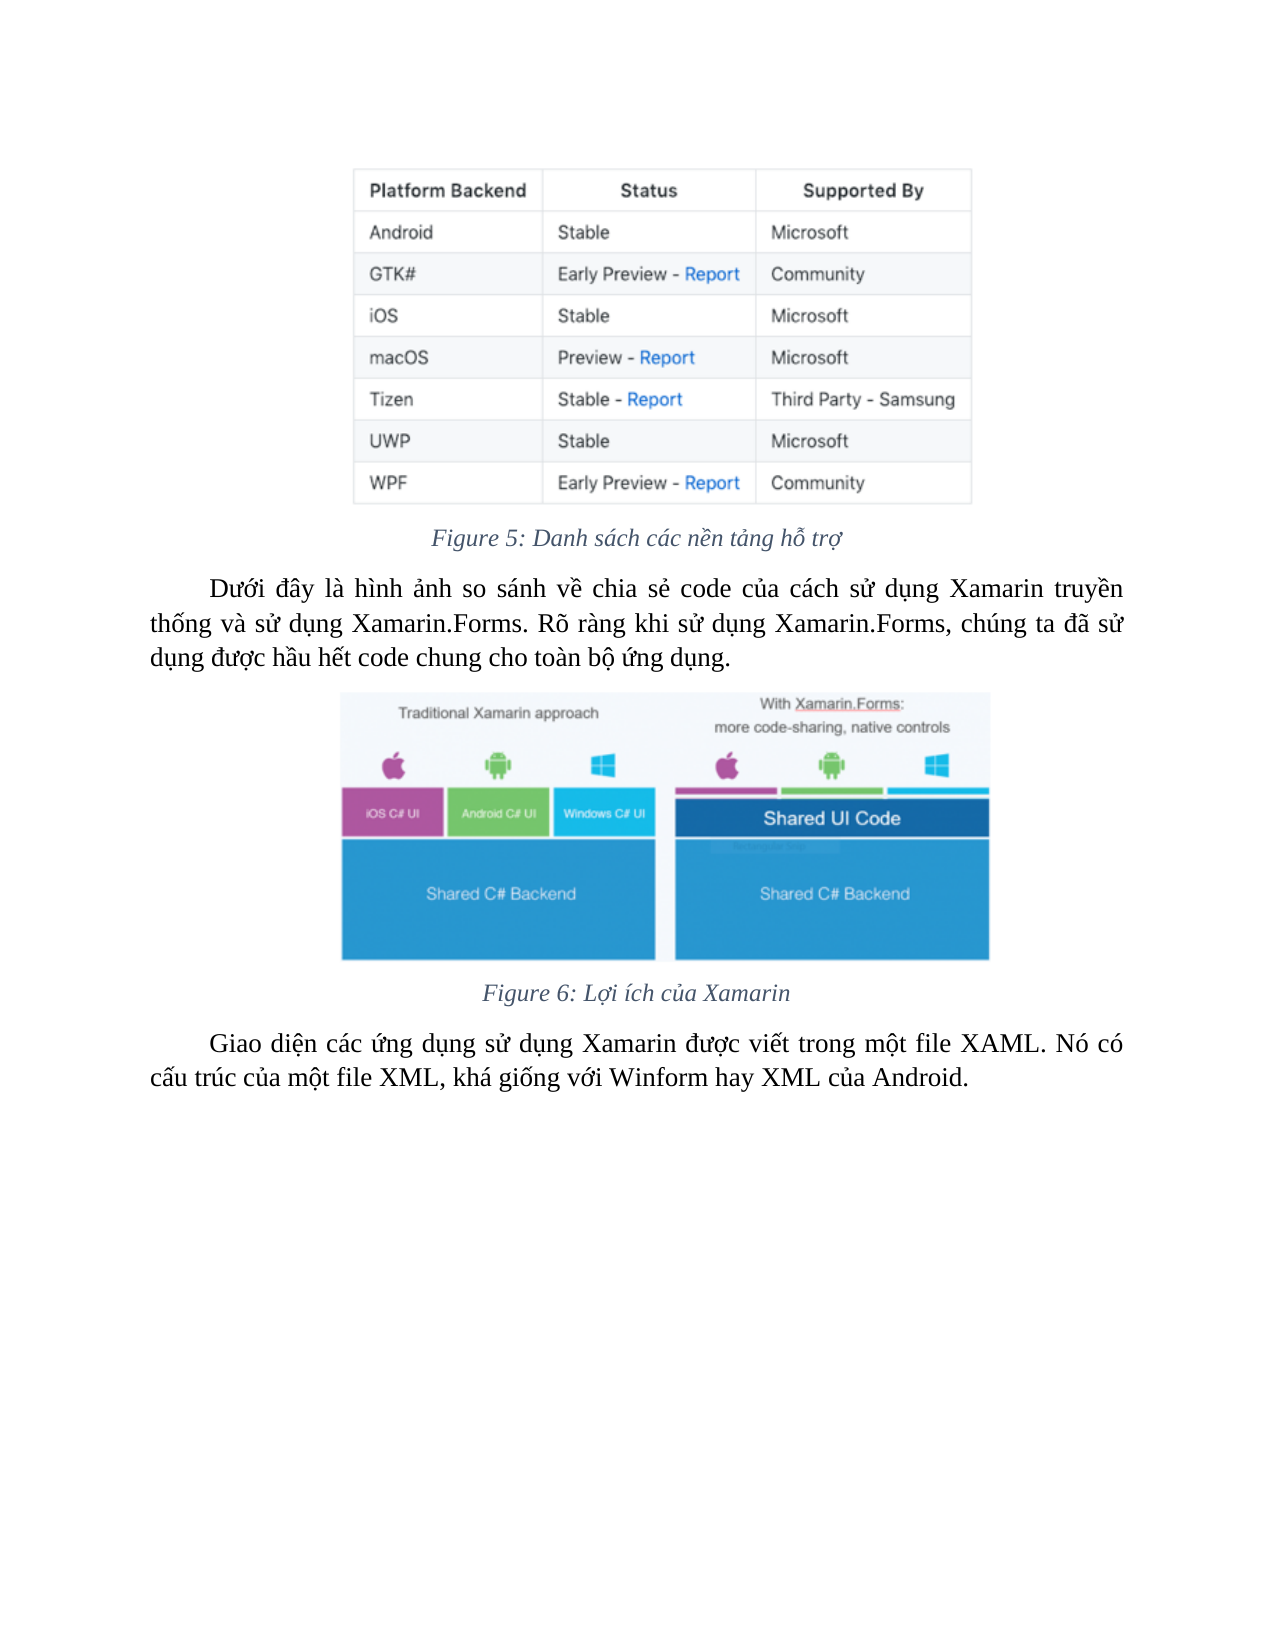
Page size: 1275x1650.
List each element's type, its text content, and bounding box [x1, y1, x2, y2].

text Figure 6: Lợi ích của Xamarin [150, 978, 1125, 1006]
text Dưới đây là hình ảnh so sánh về chia sẻ code của cách sử dụng Xamarin truyền thống và sử dụng Xamarin.Forms. Rõ ràng khi sử dụng Xamarin.Forms, chúng ta đã sử dụng được hầu hết code chung cho toàn bộ ứng dụng. [150, 572, 1125, 672]
picture [327, 681, 1008, 975]
text Giao diện các ứng dụng sử dụng Xamarin được viết trong một file XAML. Nó có cấu trúc của một file XML, khá giống với Winform hay XML của Android. [150, 1027, 1125, 1092]
text Figure 5: Danh sách các nền tảng hỗ trợ [150, 523, 1125, 552]
picture [335, 150, 999, 520]
